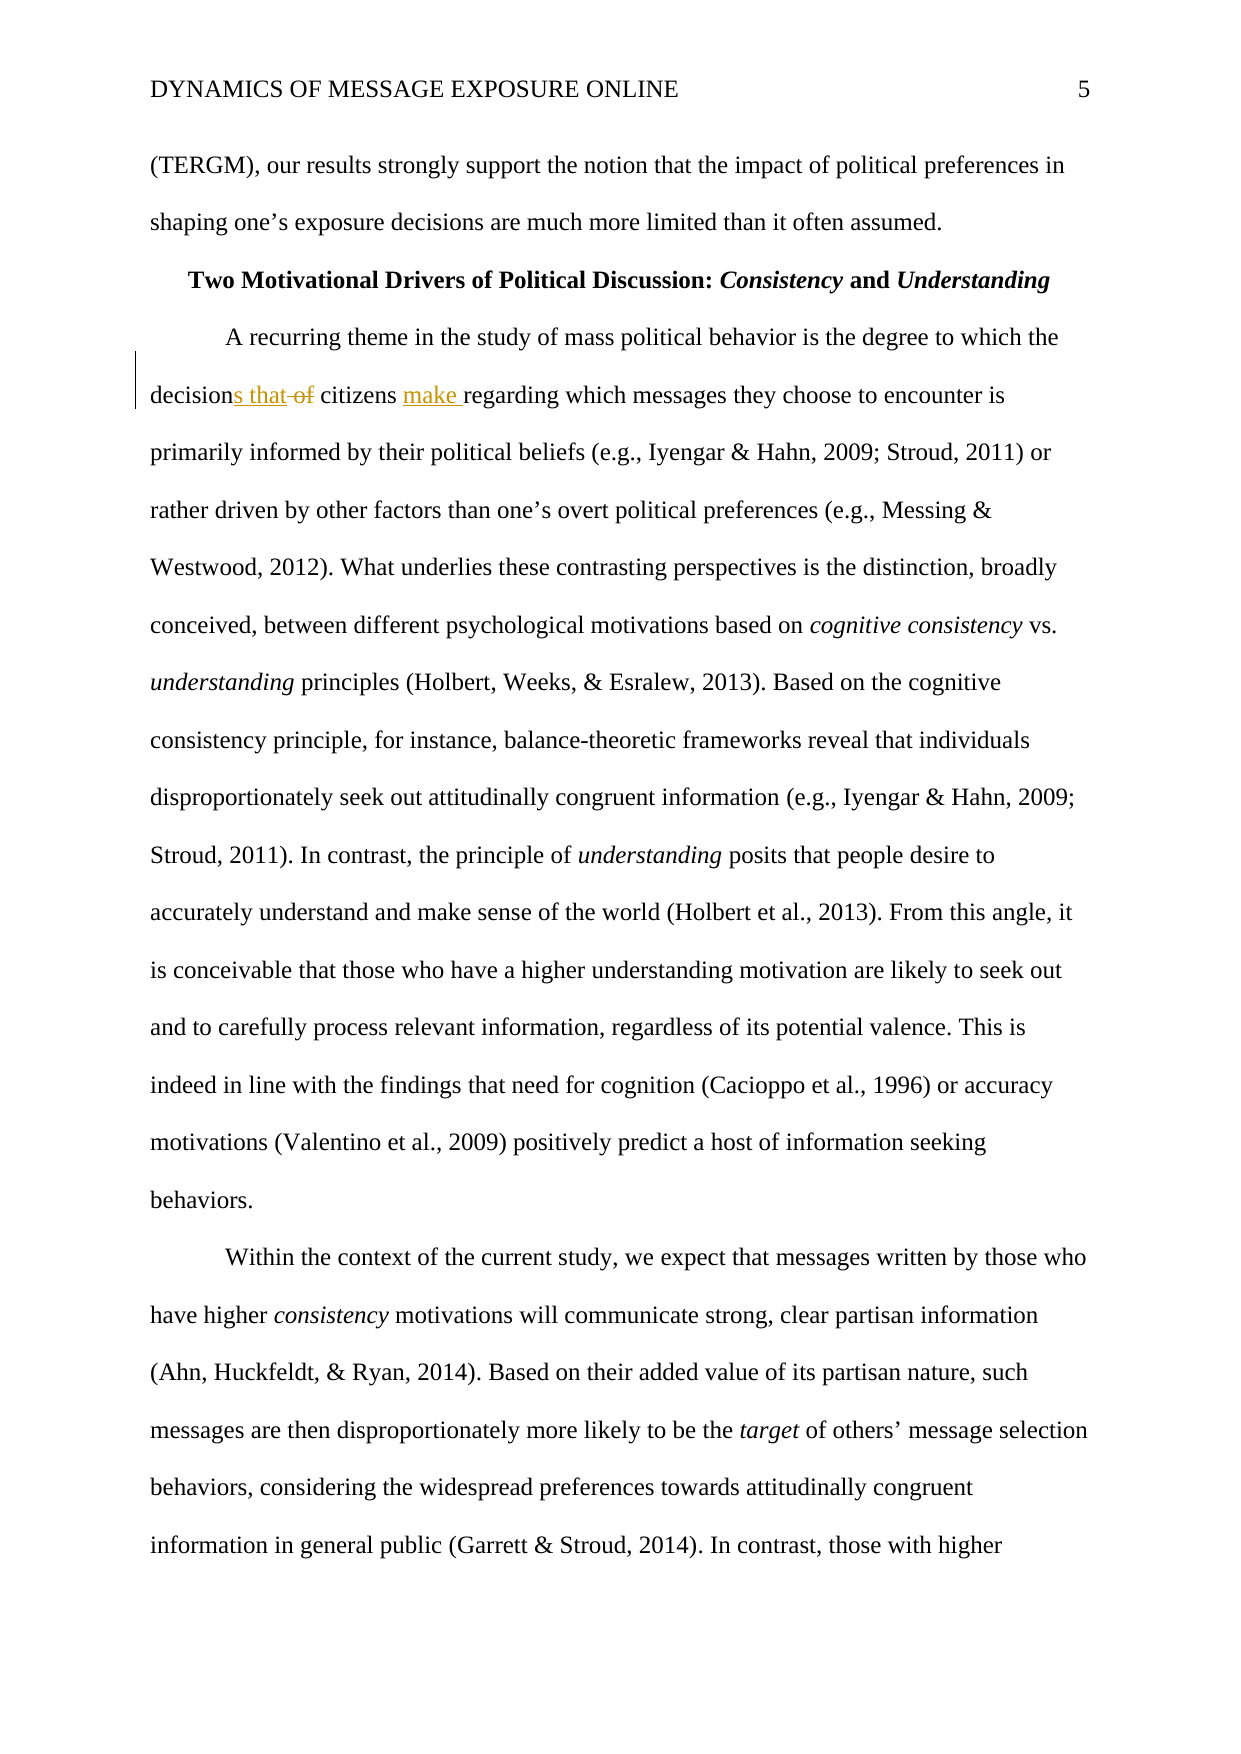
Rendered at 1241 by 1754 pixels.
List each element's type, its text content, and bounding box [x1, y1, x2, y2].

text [150, 150, 1090, 236]
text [150, 1242, 1090, 1559]
text Two Motivational Drivers of Political Discussion: Consistency and Understanding [150, 265, 1090, 294]
text A recurring theme in the study of mass political behavior is the degree to which the decision citizens regarding which messages they choose to encounter is primarily informed by their political beliefs (e.g., Iyengar & Hahn, 2009; Stroud, 2011) or rather driven by other factors than one’s overt political preferences (e.g., Messing & Westwood, 2012). What underlies these contrasting perspectives is the distinction, broadly conceived, between different psychological motivations based on cognitive consistency vs. understanding principles (Holbert, Weeks, & Esralew, 2013). Based on the cognitive consistency principle, for instance, balance-theoretic frameworks reveal that individuals disproportionately seek out attitudinally congruent information (e.g., Iyengar & Hahn, 2009; Stroud, 2011). In contrast, the principle of understanding posits that people desire to accurately understand and make sense of the world (Holbert et al., 2013). From this angle, it is conceivable that those who have a higher understanding motivation are likely to seek out and to carefully process relevant information, regardless of its potential valence. This is indeed in line with the findings that need for cognition (Cacioppo et al., 1996) or accuracy motivations (Valentino et al., 2009) positively predict a host of information seeking behaviors. [150, 322, 1090, 1214]
